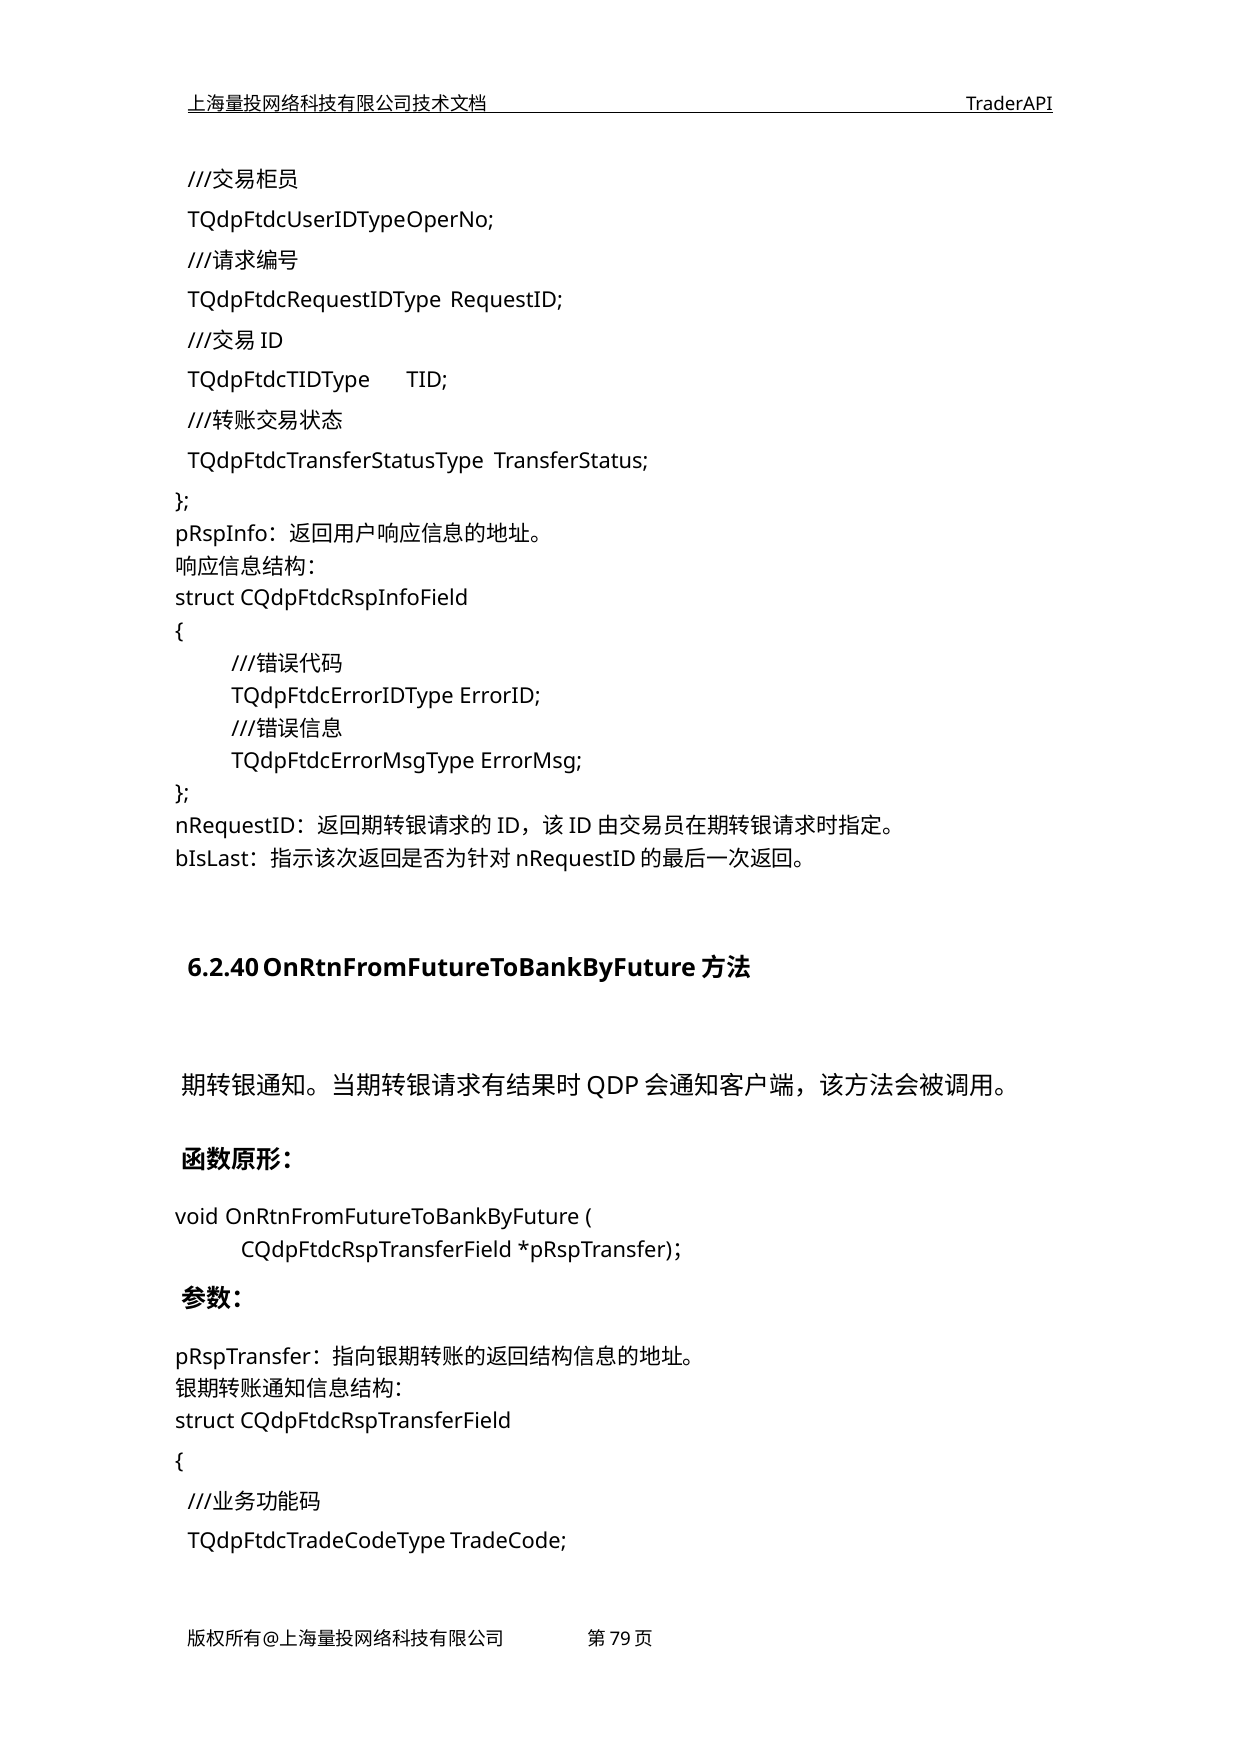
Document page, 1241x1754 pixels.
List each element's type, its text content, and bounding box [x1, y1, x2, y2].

text CQdpFtdcRspTransferField *pRspTransfer)； [197, 1232, 1087, 1264]
subtitle OnRtnFromFutureToBankByFuture方法 [187, 933, 1053, 998]
text 响应信息结构： [131, 548, 1087, 581]
text bIsLast：指示该次返回是否为针对nRequestID的最后一次返回。 [131, 841, 1087, 873]
text ///转账交易状态 [131, 403, 1087, 435]
text ///错误代码 [187, 646, 1087, 678]
text struct CQdpFtdcRspInfoField [131, 581, 1087, 613]
text ///错误信息 [187, 711, 1087, 743]
text TQdpFtdcErrorMsgType ErrorMsg; [187, 743, 1087, 776]
text pRspInfo：返回用户响应信息的地址。 [131, 516, 1087, 548]
text ///请求编号 [131, 242, 1087, 275]
text ///交易ID [131, 323, 1087, 355]
text 参数： [131, 1264, 1087, 1329]
text 函数原形： [131, 1125, 1087, 1190]
text 期转银通知。当期转银请求有结果时QDP会通知客户端，该方法会被调用。 [131, 1051, 1087, 1116]
text TQdpFtdcUserIDType OperNo; [131, 202, 1087, 235]
text { [131, 1443, 1087, 1476]
text struct CQdpFtdcRspTransferField [131, 1403, 1087, 1436]
text }; [131, 483, 1087, 516]
text TQdpFtdcTradeCodeType TradeCode; [131, 1524, 1087, 1556]
text TQdpFtdcErrorIDType ErrorID; [187, 678, 1087, 711]
text pRspTransfer：指向银期转账的返回结构信息的地址。 [131, 1338, 1087, 1371]
text }; [131, 776, 1087, 808]
text ///业务功能码 [131, 1483, 1087, 1516]
text TQdpFtdcRequestIDType RequestID; [131, 283, 1087, 315]
text 银期转账通知信息结构： [131, 1371, 1087, 1403]
text nRequestID：返回期转银请求的ID，该ID 由交易员在期转银请求时指定。 [131, 808, 1087, 841]
text ///交易柜员 [131, 162, 1087, 194]
text void OnRtnFromFutureToBankByFuture ( [131, 1199, 1087, 1232]
text { [131, 613, 1087, 646]
text TQdpFtdcTransferStatusType TransferStatus; [131, 443, 1087, 476]
text TQdpFtdcTIDType TID; [131, 363, 1087, 396]
